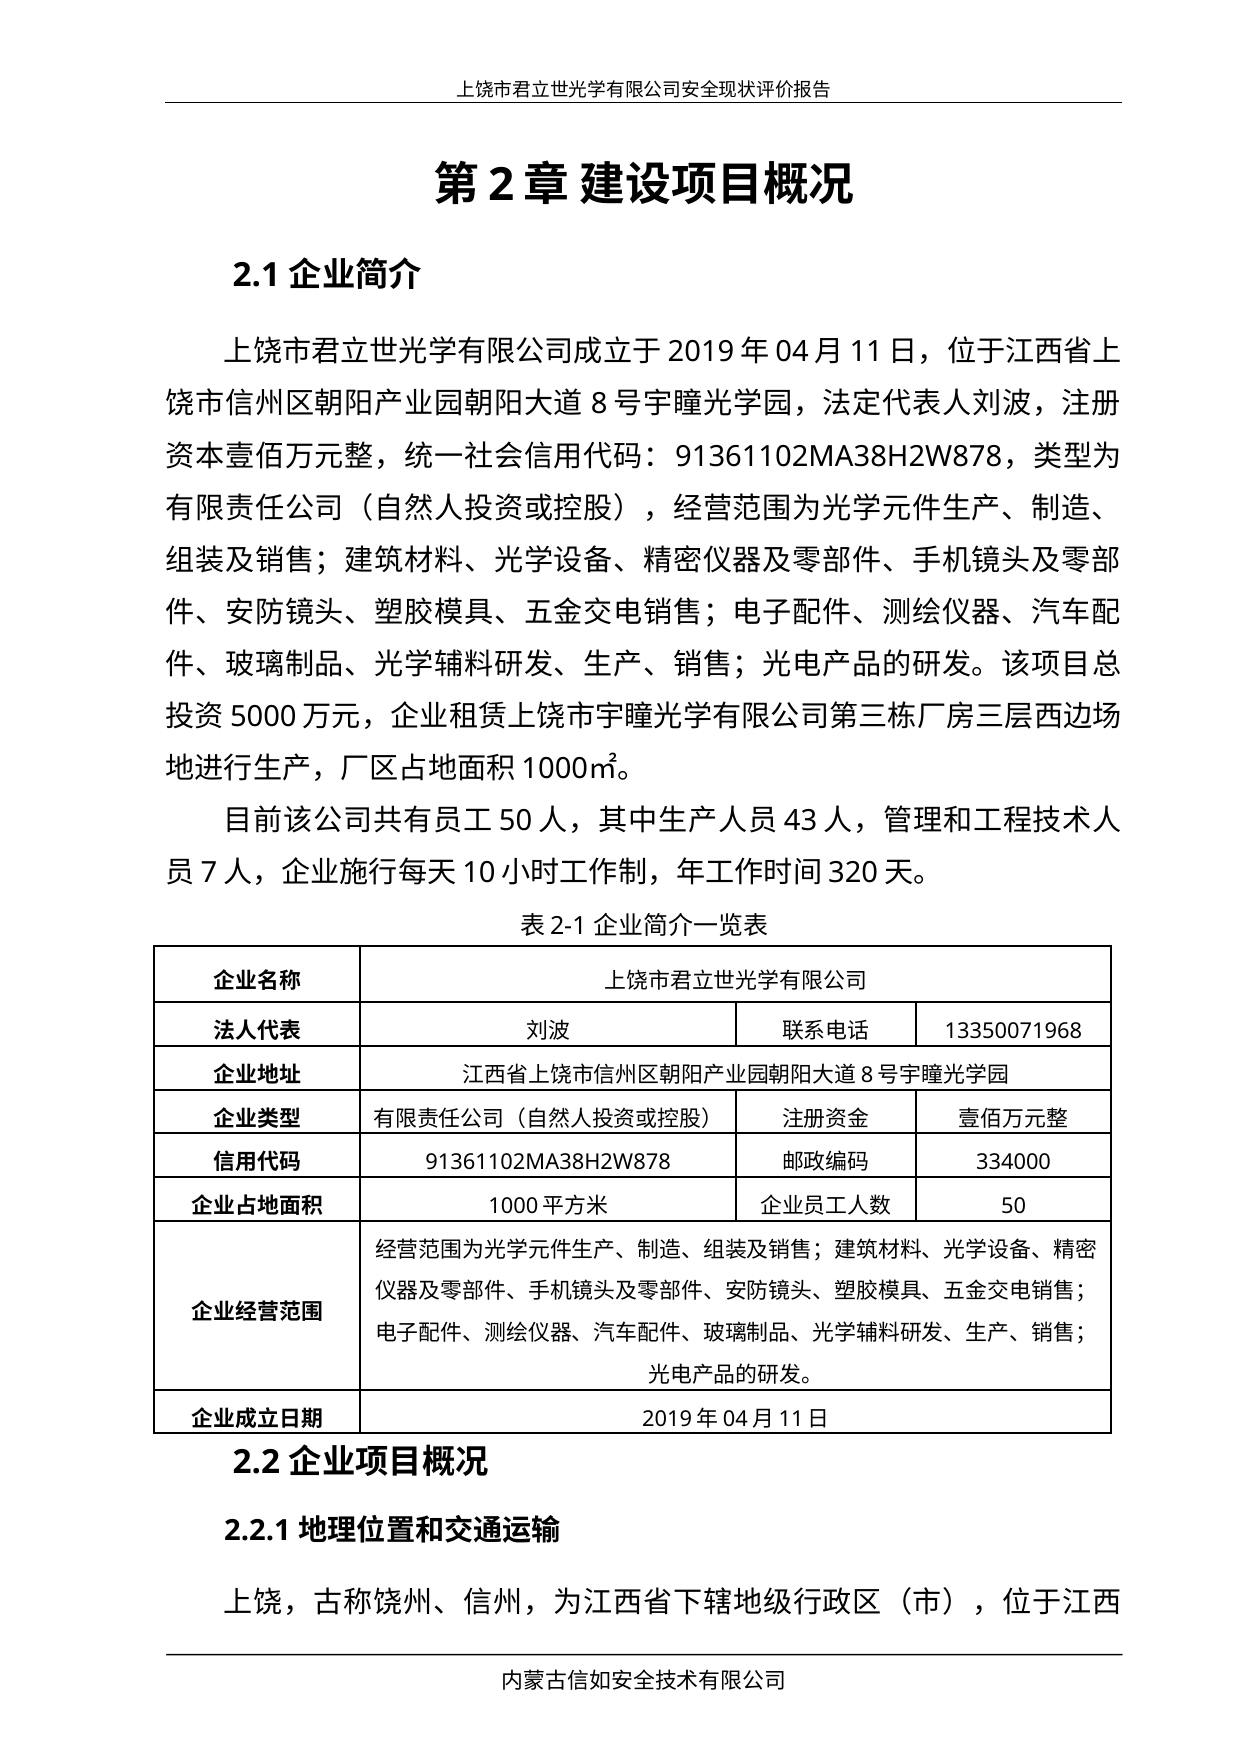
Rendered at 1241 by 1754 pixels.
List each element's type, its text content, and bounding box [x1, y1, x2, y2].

table_cell 1000平方米 [361, 1178, 735, 1220]
table_cell 50 [917, 1178, 1110, 1220]
table_cell 经营范围为光学元件生产、制造、组装及销售；建筑材料、光学设备、精密仪器及零部件、手机镜头及零部件、安防镜头、塑胶模具、五金交电销售；电子配件、测绘仪器、汽车配件、玻璃制品、光学辅料研发、生产、销售；光电产品的研发。 [361, 1222, 1110, 1388]
subtitle 2.1 企业简介 [165, 247, 1122, 296]
table_header 上饶市君立世光学有限公司 [361, 947, 1110, 1001]
table_header 企业名称 [155, 947, 359, 1001]
table_cell 企业类型 [155, 1091, 359, 1132]
subtitle 2.2.1 地理位置和交通运输 [165, 1507, 1122, 1549]
subtitle 第2章 建设项目概况 [165, 148, 1122, 214]
table_cell 邮政编码 [737, 1134, 915, 1176]
table_cell 企业地址 [155, 1047, 359, 1088]
table_cell 企业成立日期 [155, 1391, 359, 1432]
table_cell 有限责任公司（自然人投资或控股） [361, 1091, 735, 1132]
table_cell 企业经营范围 [155, 1222, 359, 1388]
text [165, 1571, 1122, 1623]
table_cell 信用代码 [155, 1134, 359, 1176]
text 表2-1 企业简介一览表 [165, 893, 1122, 945]
table_cell 企业员工人数 [737, 1178, 915, 1220]
table_cell 江西省上饶市信州区朝阳产业园朝阳大道8号宇瞳光学园 [361, 1047, 1110, 1088]
text 上饶市君立世光学有限公司成立于2019年04月11日，位于江西省上饶市信州区朝阳产业园朝阳大道8号宇瞳光学园，法定代表人刘波，注册资本壹佰万元整，统一社会信用代码：91361102MA38H2W878，类型为有限责任公司（自然人投资或控股），经营范围为光学元件生产、制造、组装及销售；建筑材料、光学设备、精密仪器及零部件、手机镜头及零部件、安防镜头、塑胶模具、五金交电销售；电子配件、测绘仪器、汽车配件、玻璃制品、光学辅料研发、生产、销售；光电产品的研发。该项目总投资5000万元，企业租赁上饶市宇瞳光学有限公司第三栋厂房三层西边场地进行生产，厂区占地面积1000㎡。 [165, 320, 1122, 789]
table_cell 法人代表 [155, 1003, 359, 1045]
table_cell 刘波 [361, 1003, 735, 1045]
subtitle 2.2 企业项目概况 [165, 1434, 1122, 1483]
table_cell 13350071968 [917, 1003, 1110, 1045]
table_cell 2019年04月11日 [361, 1391, 1110, 1432]
text 目前该公司共有员工50人，其中生产人员43人，管理和工程技术人员7人，企业施行每天10小时工作制，年工作时间320天。 [165, 789, 1122, 893]
table_cell 334000 [917, 1134, 1110, 1176]
table_cell 联系电话 [737, 1003, 915, 1045]
table_cell 企业占地面积 [155, 1178, 359, 1220]
table_cell 壹佰万元整 [917, 1091, 1110, 1132]
table_cell 91361102MA38H2W878 [361, 1134, 735, 1176]
table_cell 注册资金 [737, 1091, 915, 1132]
